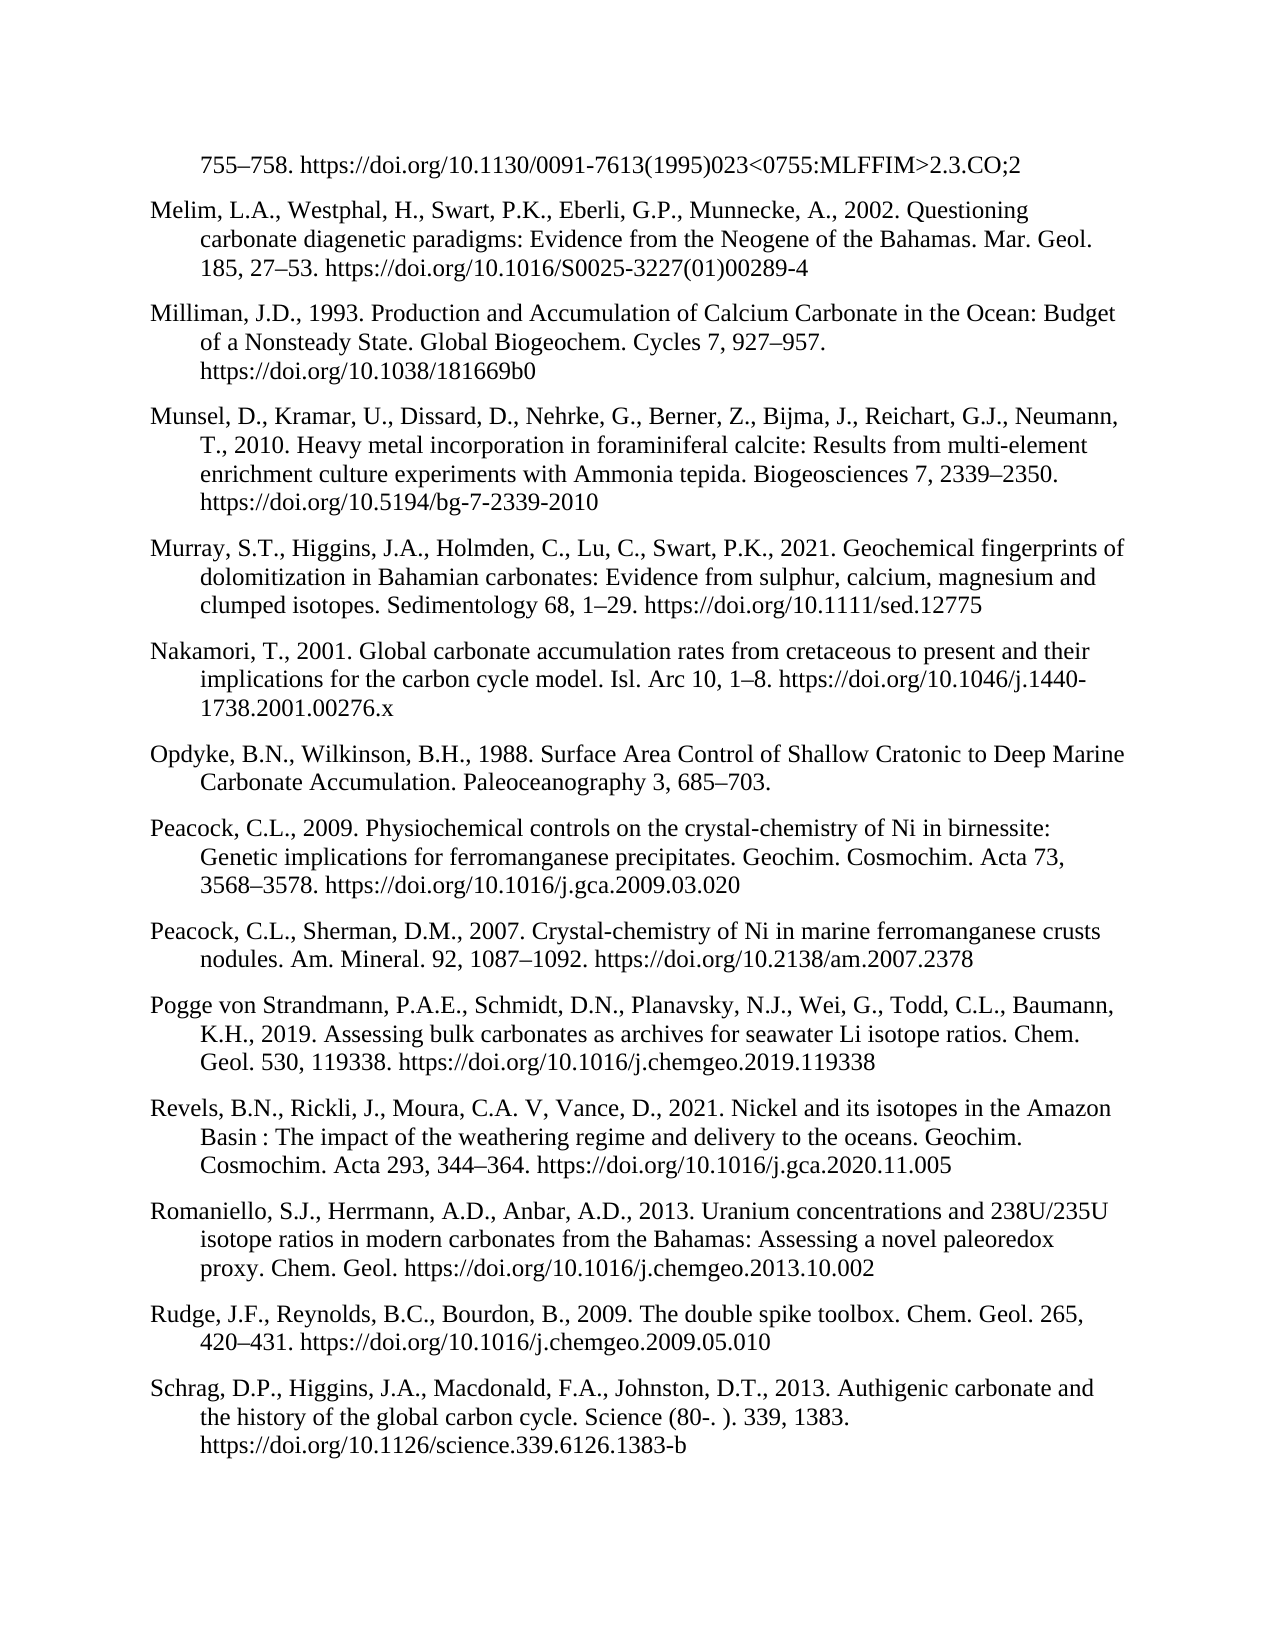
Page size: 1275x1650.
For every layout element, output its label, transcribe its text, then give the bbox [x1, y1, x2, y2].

text Melim, L.A., Westphal, H., Swart, P.K., Eberli, G.P., Munnecke, A., 2002. Questioning carbonate diagenetic paradigms: Evidence from the Neogene of the Bahamas. Mar. Geol. 185, 27–53. https://doi.org/10.1016/S0025-3227(01)00289-4 [150, 195, 1125, 282]
text Revels, B.N., Rickli, J., Moura, C.A. V, Vance, D., 2021. Nickel and its isotopes in the Amazon Basin : The impact of the weathering regime and delivery to the oceans. Geochim. Cosmochim. Acta 293, 344–364. https://doi.org/10.1016/j.gca.2020.11.005 [150, 1093, 1125, 1179]
text Murray, S.T., Higgins, J.A., Holmden, C., Lu, C., Swart, P.K., 2021. Geochemical fingerprints of dolomitization in Bahamian carbonates: Evidence from sulphur, calcium, magnesium and clumped isotopes. Sedimentology 68, 1–29. https://doi.org/10.1111/sed.12775 [150, 533, 1125, 619]
text Nakamori, T., 2001. Global carbonate accumulation rates from cretaceous to present and their implications for the carbon cycle model. Isl. Arc 10, 1–8. https://doi.org/10.1046/j.1440-1738.2001.00276.x [150, 636, 1125, 722]
text Peacock, C.L., 2009. Physiochemical controls on the crystal-chemistry of Ni in birnessite: Genetic implications for ferromanganese precipitates. Geochim. Cosmochim. Acta 73, 3568–3578. https://doi.org/10.1016/j.gca.2009.03.020 [150, 813, 1125, 899]
text Rudge, J.F., Reynolds, B.C., Bourdon, B., 2009. The double spike toolbox. Chem. Geol. 265, 420–431. https://doi.org/10.1016/j.chemgeo.2009.05.010 [150, 1299, 1125, 1356]
text Opdyke, B.N., Wilkinson, B.H., 1988. Surface Area Control of Shallow Cratonic to Deep Marine Carbonate Accumulation. Paleoceanography 3, 685–703. [150, 739, 1125, 796]
text Pogge von Strandmann, P.A.E., Schmidt, D.N., Planavsky, N.J., Wei, G., Todd, C.L., Baumann, K.H., 2019. Assessing bulk carbonates as archives for seawater Li isotope ratios. Chem. Geol. 530, 119338. https://doi.org/10.1016/j.chemgeo.2019.119338 [150, 990, 1125, 1076]
text Peacock, C.L., Sherman, D.M., 2007. Crystal-chemistry of Ni in marine ferromanganese crusts nodules. Am. Mineral. 92, 1087–1092. https://doi.org/10.2138/am.2007.2378 [150, 916, 1125, 973]
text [150, 150, 1125, 179]
text Munsel, D., Kramar, U., Dissard, D., Nehrke, G., Berner, Z., Bijma, J., Reichart, G.J., Neumann, T., 2010. Heavy metal incorporation in foraminiferal calcite: Results from multi-element enrichment culture experiments with Ammonia tepida. Biogeosciences 7, 2339–2350. https://doi.org/10.5194/bg-7-2339-2010 [150, 401, 1125, 516]
text Milliman, J.D., 1993. Production and Accumulation of Calcium Carbonate in the Ocean: Budget of a Nonsteady State. Global Biogeochem. Cycles 7, 927–957. https://doi.org/10.1038/181669b0 [150, 298, 1125, 384]
text Romaniello, S.J., Herrmann, A.D., Anbar, A.D., 2013. Uranium concentrations and 238U/235U isotope ratios in modern carbonates from the Bahamas: Assessing a novel paleoredox proxy. Chem. Geol. https://doi.org/10.1016/j.chemgeo.2013.10.002 [150, 1196, 1125, 1282]
text Schrag, D.P., Higgins, J.A., Macdonald, F.A., Johnston, D.T., 2013. Authigenic carbonate and the history of the global carbon cycle. Science (80-. ). 339, 1383. https://doi.org/10.1126/science.339.6126.1383-b [150, 1373, 1125, 1459]
